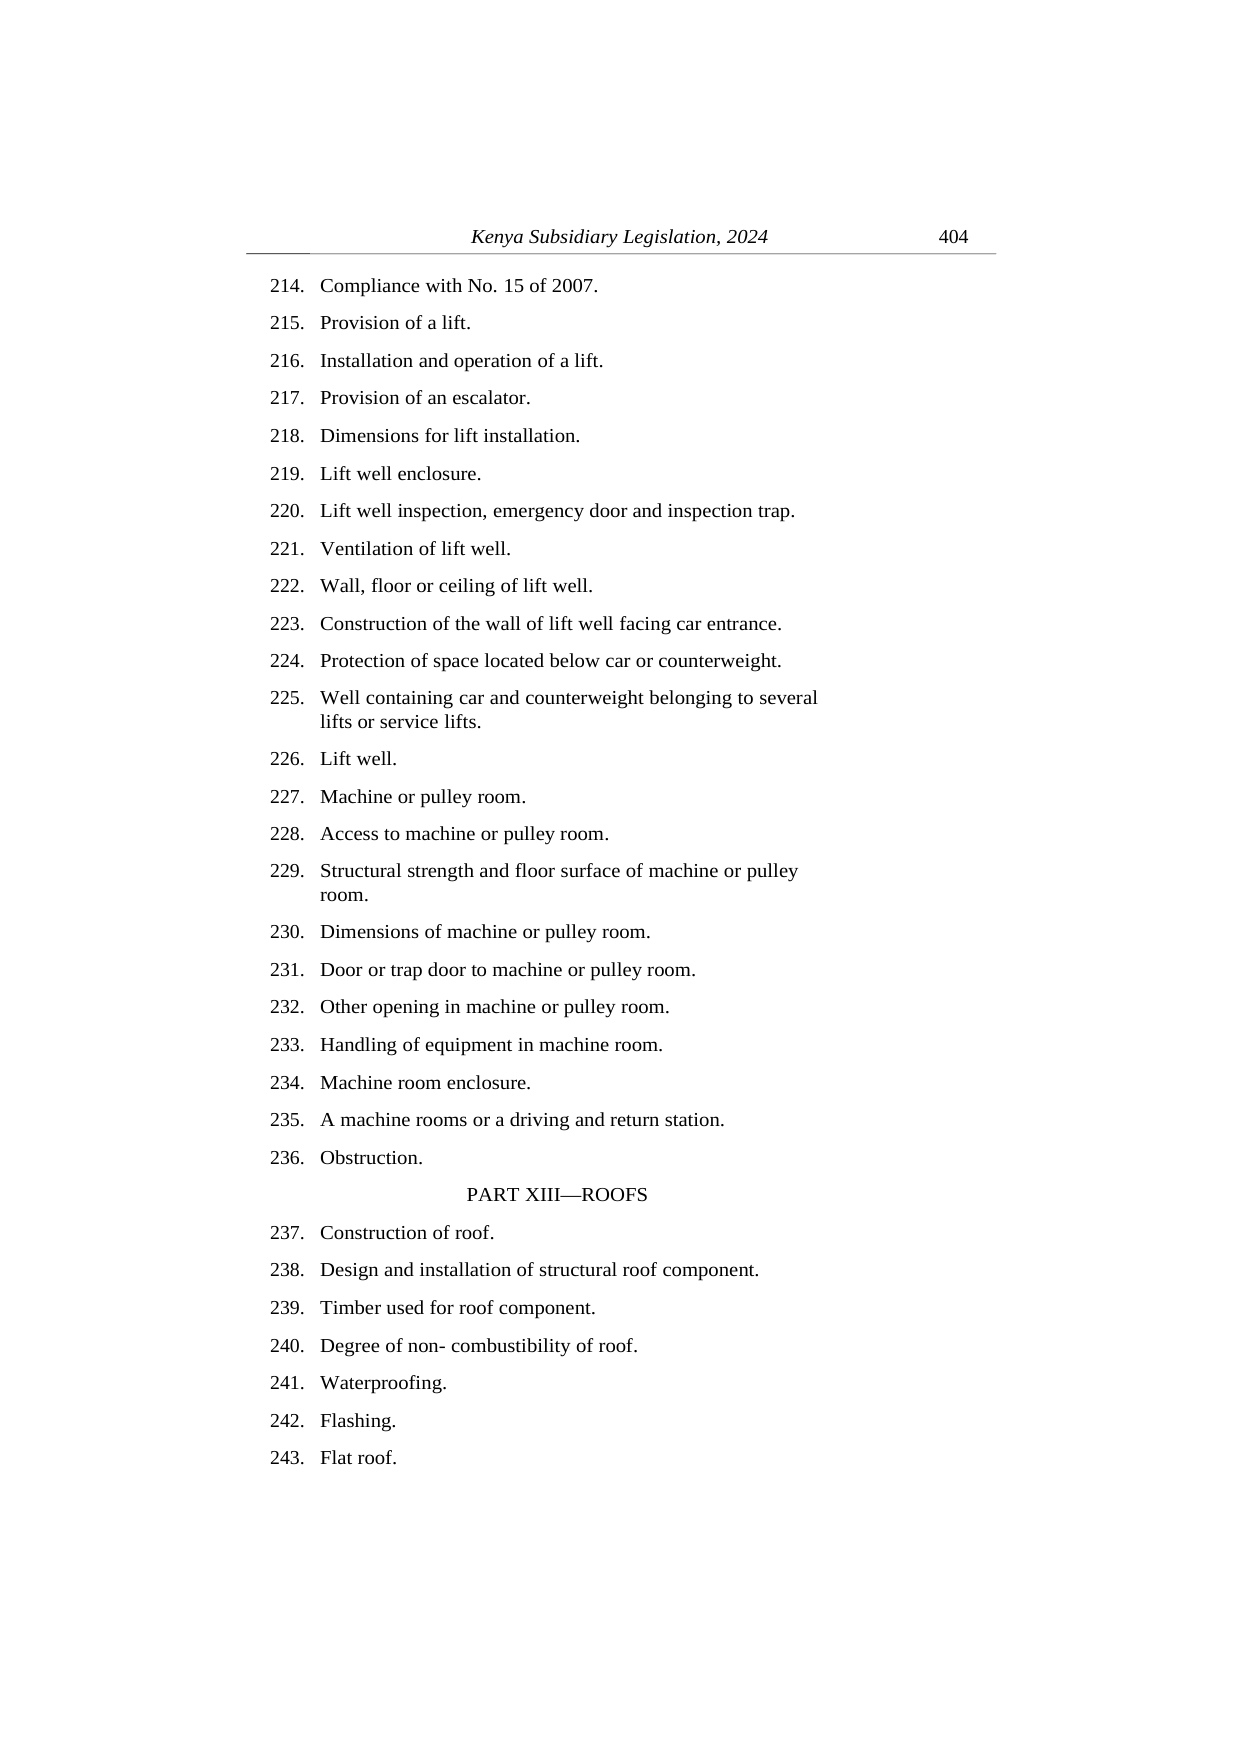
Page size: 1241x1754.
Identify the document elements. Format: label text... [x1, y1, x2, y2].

list Protection of space located below car or counterweight. [270, 649, 1065, 672]
list Wall, floor or ceiling of lift well. [270, 574, 1065, 597]
list Provision of a lift. [270, 311, 1065, 334]
list Lift well. [270, 747, 1065, 770]
list Compliance with No. 15 of 2007. [270, 274, 1065, 296]
list Machine or pulley room. [270, 785, 1065, 808]
list Dimensions of machine or pulley room. [270, 920, 1065, 943]
list Machine room enclosure. [270, 1071, 1065, 1093]
list Ventilation of lift well. [270, 537, 1065, 559]
list Lift well inspection, emergency door and inspection trap. [270, 499, 1065, 522]
list Construction of roof. [270, 1221, 1065, 1244]
list Degree of non- combustibility of roof. [270, 1333, 1065, 1356]
list Obstruction. [270, 1146, 1065, 1168]
list Timber used for roof component. [270, 1296, 1065, 1319]
list Construction of the wall of lift well facing car entrance. [270, 612, 1065, 634]
list Well containing car and counterweight belonging to several lifts or service lifts. [270, 686, 819, 732]
list Access to machine or pulley room. [270, 822, 1065, 845]
list Dimensions for lift installation. [270, 424, 1065, 447]
list Flashing. [270, 1409, 1065, 1431]
list Lift well enclosure. [270, 461, 1065, 484]
list Design and installation of structural roof component. [270, 1258, 1065, 1281]
list Door or trap door to machine or pulley room. [270, 958, 1065, 981]
list Flat roof. [270, 1446, 1065, 1469]
list Provision of an escalator. [270, 386, 1065, 409]
list Handling of equipment in machine room. [270, 1033, 1065, 1056]
list Waterproofing. [270, 1371, 1065, 1394]
list Structural strength and floor surface of machine or pulley room. [270, 859, 800, 906]
list Other opening in machine or pulley room. [270, 996, 1065, 1018]
text PART XIII—ROOFS [466, 1183, 1065, 1206]
list Installation and operation of a lift. [270, 349, 1065, 372]
list A machine rooms or a driving and return station. [270, 1108, 1065, 1131]
